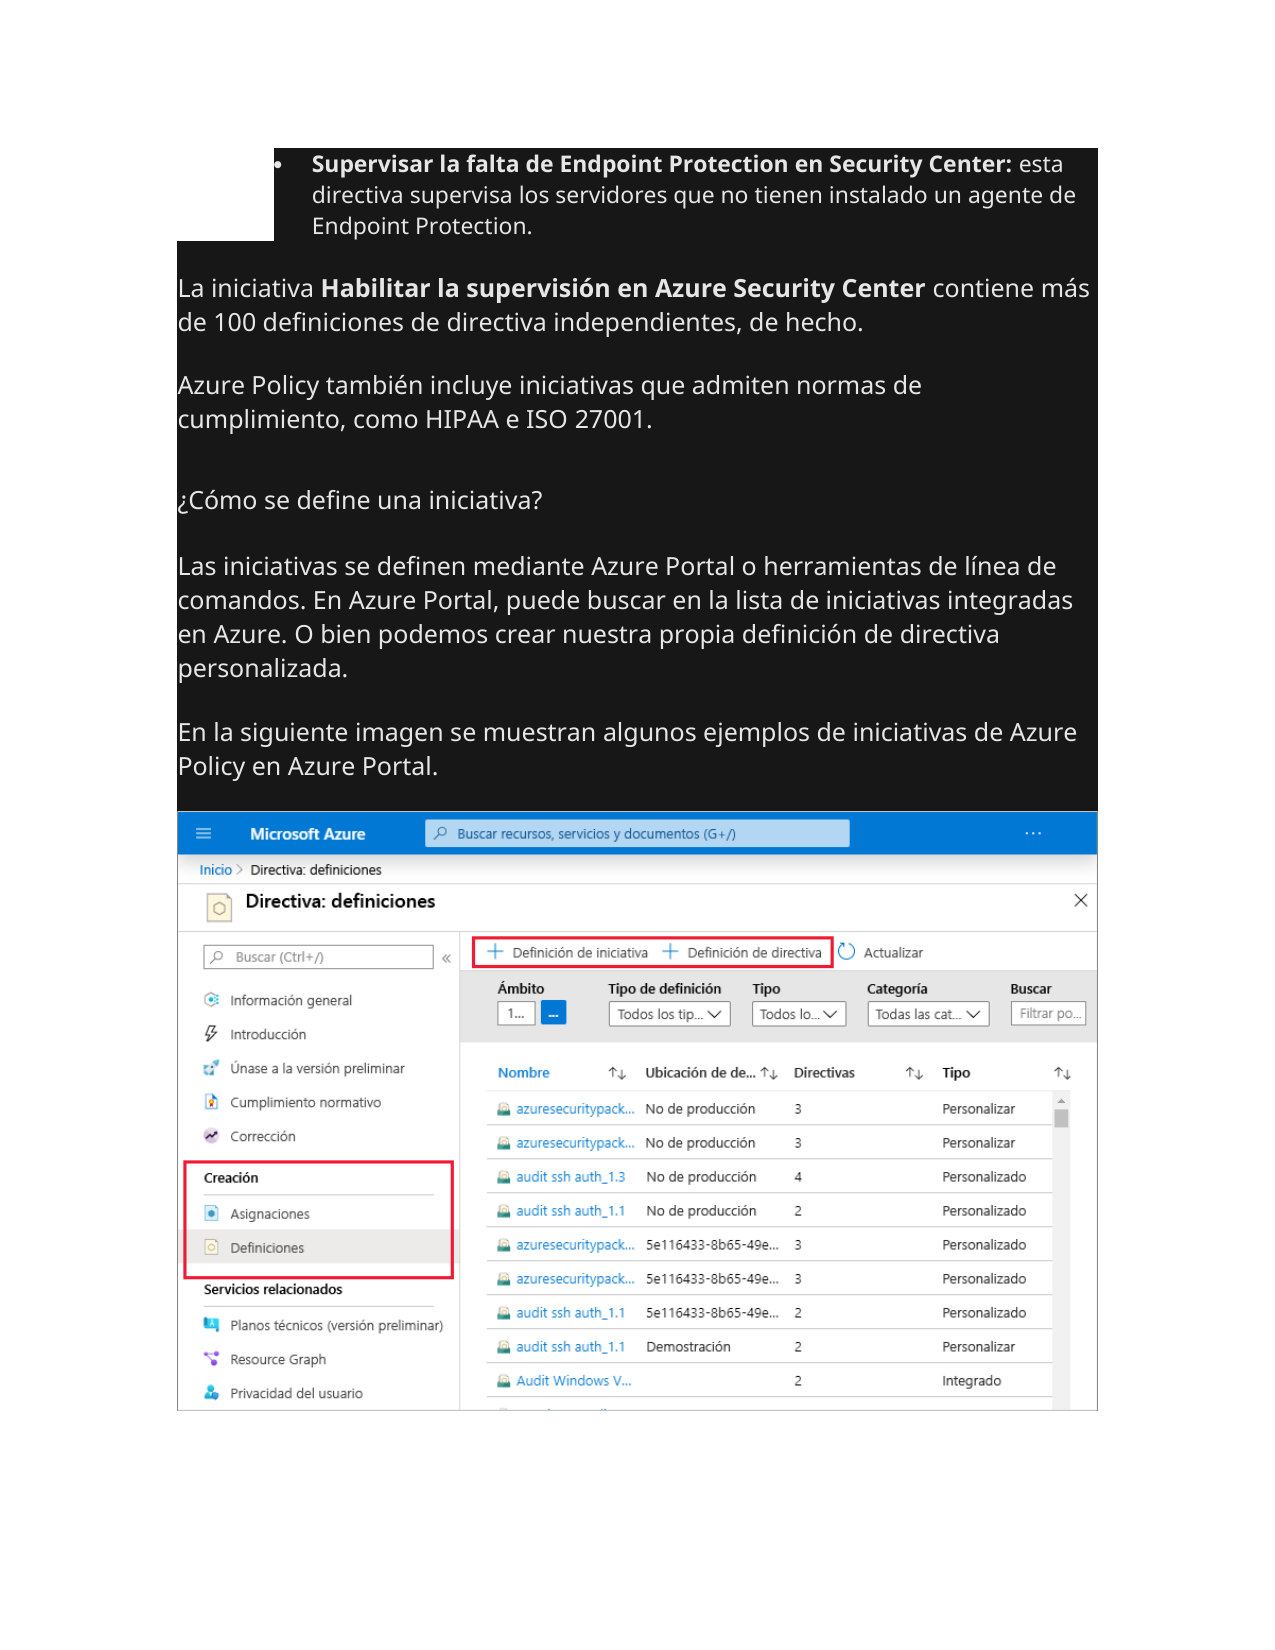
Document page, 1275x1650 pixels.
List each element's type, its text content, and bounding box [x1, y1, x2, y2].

text Azure Policy también incluye iniciativas que admiten normas de cumplimiento, como HIPAA e ISO 27001. [177, 368, 1098, 436]
subtitle ¿Cómo se define una iniciativa? [177, 483, 1098, 517]
list Supervisar la falta de Endpoint Protection en Security Center: esta directiva supervisa los servidores que no tienen instalado un agente de Endpoint Protection. [274, 148, 1098, 241]
text Las iniciativas se definen mediante Azure Portal o herramientas de línea de comandos. En Azure Portal, puede buscar en la lista de iniciativas integradas en Azure. O bien podemos crear nuestra propia definición de directiva personalizada. [177, 549, 1098, 685]
text La iniciativa Habilitar la supervisión en Azure Security Center contiene más de 100 definiciones de directiva independientes, de hecho. [177, 271, 1098, 339]
text En la siguiente imagen se muestran algunos ejemplos de iniciativas de Azure Policy en Azure Portal. [177, 714, 1098, 782]
picture [177, 811, 1098, 1411]
